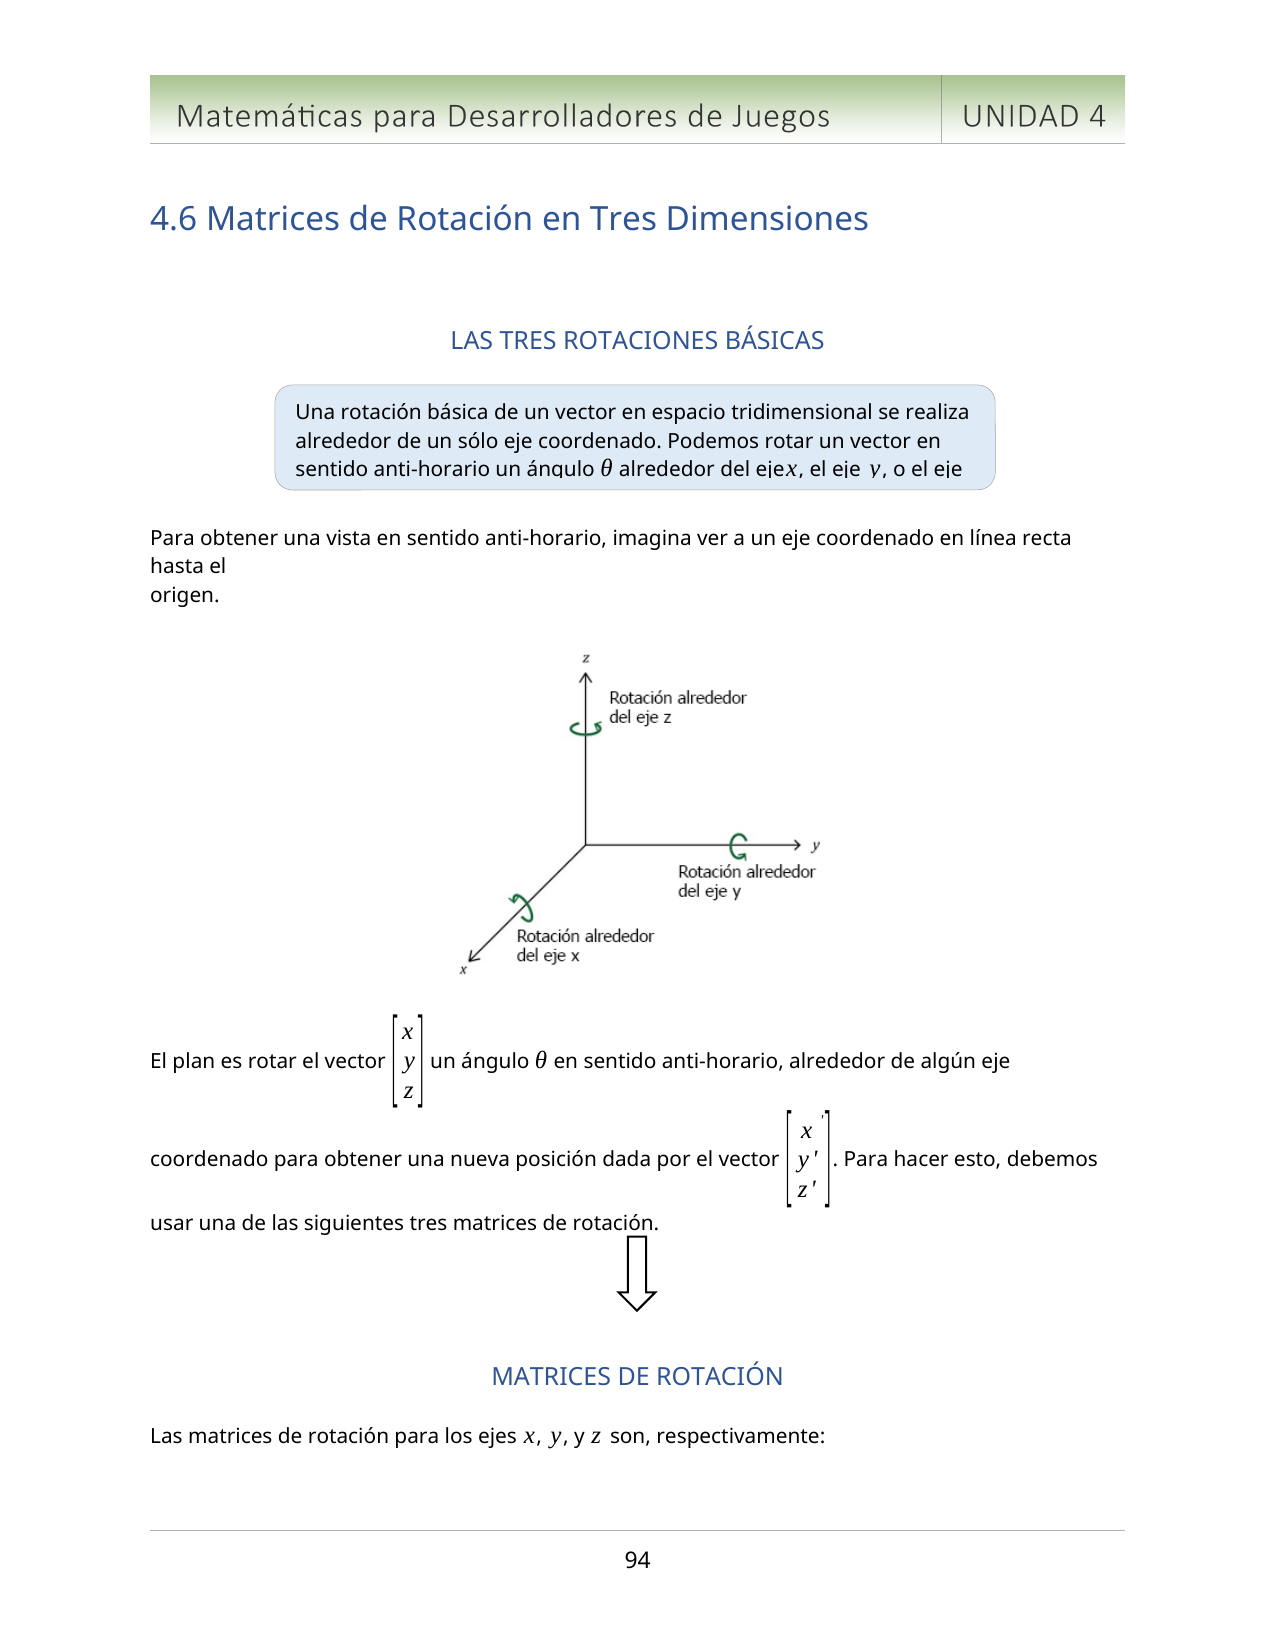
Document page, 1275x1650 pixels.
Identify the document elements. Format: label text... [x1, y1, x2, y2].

subtitle MATRICES DE ROTACIÓN [150, 1359, 1125, 1393]
subtitle 4.6 Matrices de Rotación en Tres Dimensiones [150, 195, 1125, 241]
picture [150, 75, 1125, 150]
text El plan es rotar el vector un ángulo en sentido anti-horario, alrededor de algún eje coordenado para obtener una nueva posición dada por el vector . Para hacer esto, debemos usar una de las siguientes tres matrices de rotación. [150, 1013, 1125, 1237]
text Las matrices de rotación para los ejes , , y son, respectivamente: [150, 1422, 1125, 1453]
text Para obtener una vista en sentido anti-horario, imagina ver a un eje coordenado en línea recta hasta el [150, 523, 1125, 580]
text origen. [150, 580, 1125, 608]
picture [445, 636, 830, 985]
subtitle las tres rotaciones básicas [150, 322, 1125, 356]
picture [150, 1515, 1125, 1544]
